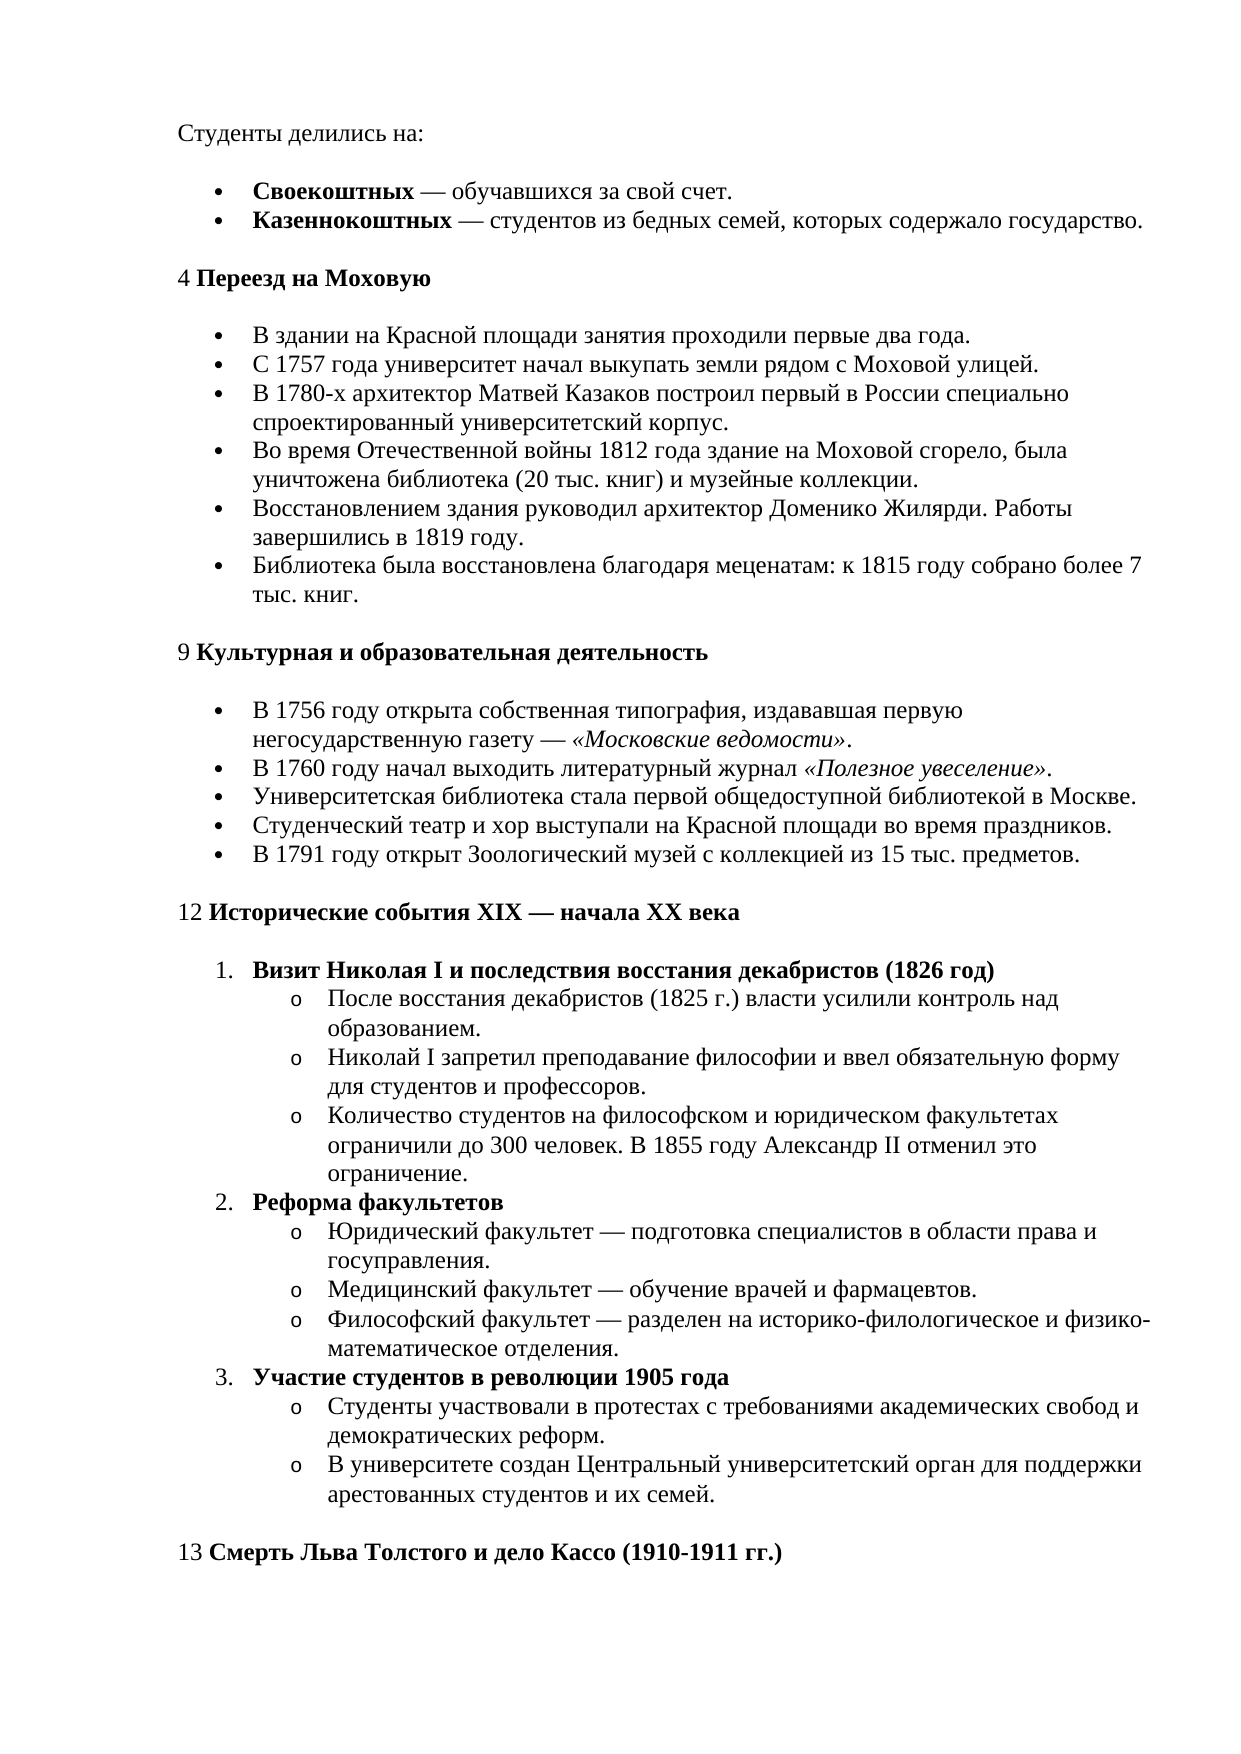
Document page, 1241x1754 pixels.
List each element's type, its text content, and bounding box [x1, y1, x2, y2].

text 13 Смерть Льва Толстого и дело Кассо (1910-1911 гг.) [177, 1537, 1152, 1566]
list Восстановлением здания руководил архитектор Доменико Жилярди. Работы завершились в 1819 году. [215, 493, 1152, 551]
list Университетская библиотека стала первой общедоступной библиотекой в Москве. [215, 781, 1152, 810]
list В 1780-х архитектор Матвей Казаков построил первый в России специально спроектированный университетский корпус. [215, 378, 1152, 436]
list Визит Николая I и последствия восстания декабристов (1826 год) [215, 955, 1152, 983]
list Во время Отечественной войны 1812 года здание на Моховой сгорело, была уничтожена библиотека (20 тыс. книг) и музейные коллекции. [215, 436, 1152, 493]
text 12 Исторические события XIX — начала XX века [177, 897, 1152, 926]
list Николай I запретил преподавание философии и ввел обязательную форму для студентов и профессоров. [290, 1042, 1152, 1100]
list Философский факультет — разделен на историко-филологическое и физико-математическое отделения. [290, 1304, 1152, 1362]
list Медицинский факультет — обучение врачей и фармацевтов. [290, 1274, 1152, 1304]
text 9 Культурная и образовательная деятельность [177, 637, 1152, 666]
text 4 Переезд на Моховую [177, 263, 1152, 291]
list Своекоштных — обучавшихся за свой счет. [215, 176, 1152, 205]
list Студенческий театр и хор выступали на Красной площади во время праздников. [215, 810, 1152, 839]
list В университете создан Центральный университетский орган для поддержки арестованных студентов и их семей. [290, 1449, 1152, 1508]
list В 1760 году начал выходить литературный журнал «Полезное увеселение». [215, 753, 1152, 781]
list В 1756 году открыта собственная типография, издававшая первую негосударственную газету — «Московские ведомости». [215, 695, 1152, 753]
list Реформа факультетов [215, 1187, 1152, 1216]
list Юридический факультет — подготовка специалистов в области права и госуправления. [290, 1216, 1152, 1274]
list В здании на Красной площади занятия проходили первые два года. [215, 321, 1152, 349]
list Студенты участвовали в протестах с требованиями академических свобод и демократических реформ. [290, 1391, 1152, 1449]
text Студенты делились на: [177, 118, 1152, 147]
list С 1757 года университет начал выкупать земли рядом с Моховой улицей. [215, 349, 1152, 378]
list Количество студентов на философском и юридическом факультетах ограничили до 300 человек. В 1855 году Александр II отменил это ограничение. [290, 1100, 1152, 1187]
list Участие студентов в революции 1905 года [215, 1362, 1152, 1391]
list После восстания декабристов (1825 г.) власти усилили контроль над образованием. [290, 983, 1152, 1042]
list В 1791 году открыт Зоологический музей с коллекцией из 15 тыс. предметов. [215, 839, 1152, 868]
list Казеннокоштных — студентов из бедных семей, которых содержало государство. [215, 205, 1152, 233]
list Библиотека была восстановлена благодаря меценатам: к 1815 году собрано более 7 тыс. книг. [215, 551, 1152, 608]
